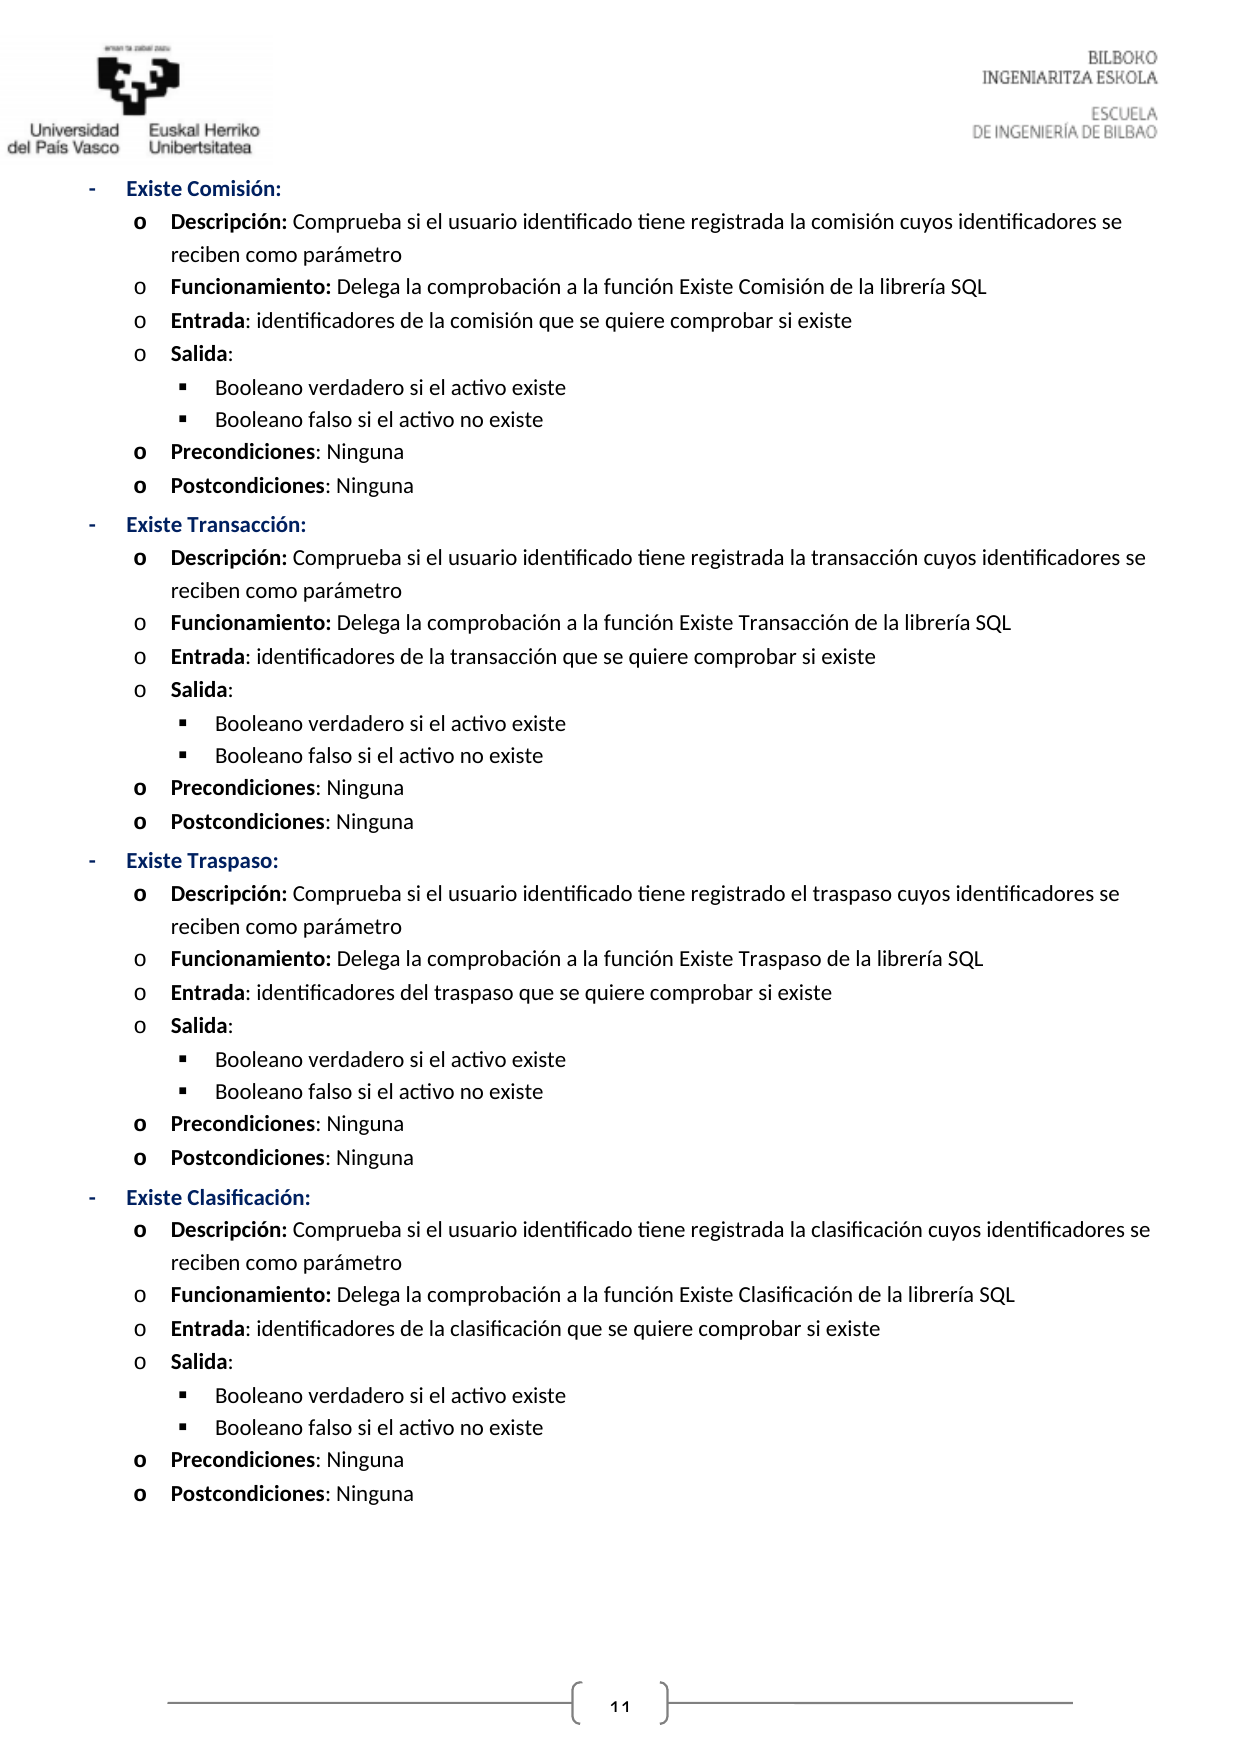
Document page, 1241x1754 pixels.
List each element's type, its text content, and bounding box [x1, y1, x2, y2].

list Booleano falso si el activo no existe [177, 1413, 1152, 1441]
list Precondiciones: Ninguna [133, 1109, 1152, 1138]
list Existe Clasificación: [89, 1183, 1152, 1211]
list Funcionamiento: Delega la comprobación a la función Existe Transacción de la librería SQL [133, 608, 1152, 637]
list Entrada: identificadores de la comisión que se quiere comprobar si existe [133, 306, 1152, 335]
list Precondiciones: Ninguna [133, 1445, 1152, 1474]
list Descripción: Comprueba si el usuario identificado tiene registrada la transacción cuyos identificadores se reciben como parámetro [133, 543, 1152, 604]
list Booleano falso si el activo no existe [177, 741, 1152, 769]
list Salida: [133, 1011, 1152, 1041]
list Postcondiciones: Ninguna [133, 471, 1152, 500]
list Precondiciones: Ninguna [133, 437, 1152, 466]
list Existe Comisión: [89, 108, 1152, 203]
list Salida: [133, 339, 1152, 368]
list Descripción: Comprueba si el usuario identificado tiene registrada la comisión cuyos identificadores se reciben como parámetro [133, 207, 1152, 268]
list Postcondiciones: Ninguna [133, 1143, 1152, 1172]
list Funcionamiento: Delega la comprobación a la función Existe Clasificación de la librería SQL [133, 1280, 1152, 1309]
list Booleano verdadero si el activo existe [177, 1045, 1152, 1073]
list Salida: [133, 675, 1152, 704]
list Postcondiciones: Ninguna [133, 1479, 1152, 1508]
list Booleano falso si el activo no existe [177, 1077, 1152, 1105]
list Existe Transacción: [89, 511, 1152, 539]
picture [0, 28, 1184, 165]
list Booleano verdadero si el activo existe [177, 709, 1152, 737]
list Descripción: Comprueba si el usuario identificado tiene registrado el traspaso cuyos identificadores se reciben como parámetro [133, 879, 1152, 940]
list Entrada: identificadores de la clasificación que se quiere comprobar si existe [133, 1314, 1152, 1343]
list Postcondiciones: Ninguna [133, 807, 1152, 836]
list Descripción: Comprueba si el usuario identificado tiene registrada la clasificación cuyos identificadores se reciben como parámetro [133, 1215, 1152, 1276]
list Booleano verdadero si el activo existe [177, 1381, 1152, 1409]
list Booleano falso si el activo no existe [177, 405, 1152, 433]
list Entrada: identificadores de la transacción que se quiere comprobar si existe [133, 642, 1152, 671]
list Booleano verdadero si el activo existe [177, 373, 1152, 401]
list Funcionamiento: Delega la comprobación a la función Existe Comisión de la librería SQL [133, 272, 1152, 301]
list Funcionamiento: Delega la comprobación a la función Existe Traspaso de la librería SQL [133, 944, 1152, 973]
list Existe Traspaso: [89, 847, 1152, 875]
list Salida: [133, 1347, 1152, 1377]
list Entrada: identificadores del traspaso que se quiere comprobar si existe [133, 978, 1152, 1007]
list Precondiciones: Ninguna [133, 773, 1152, 802]
